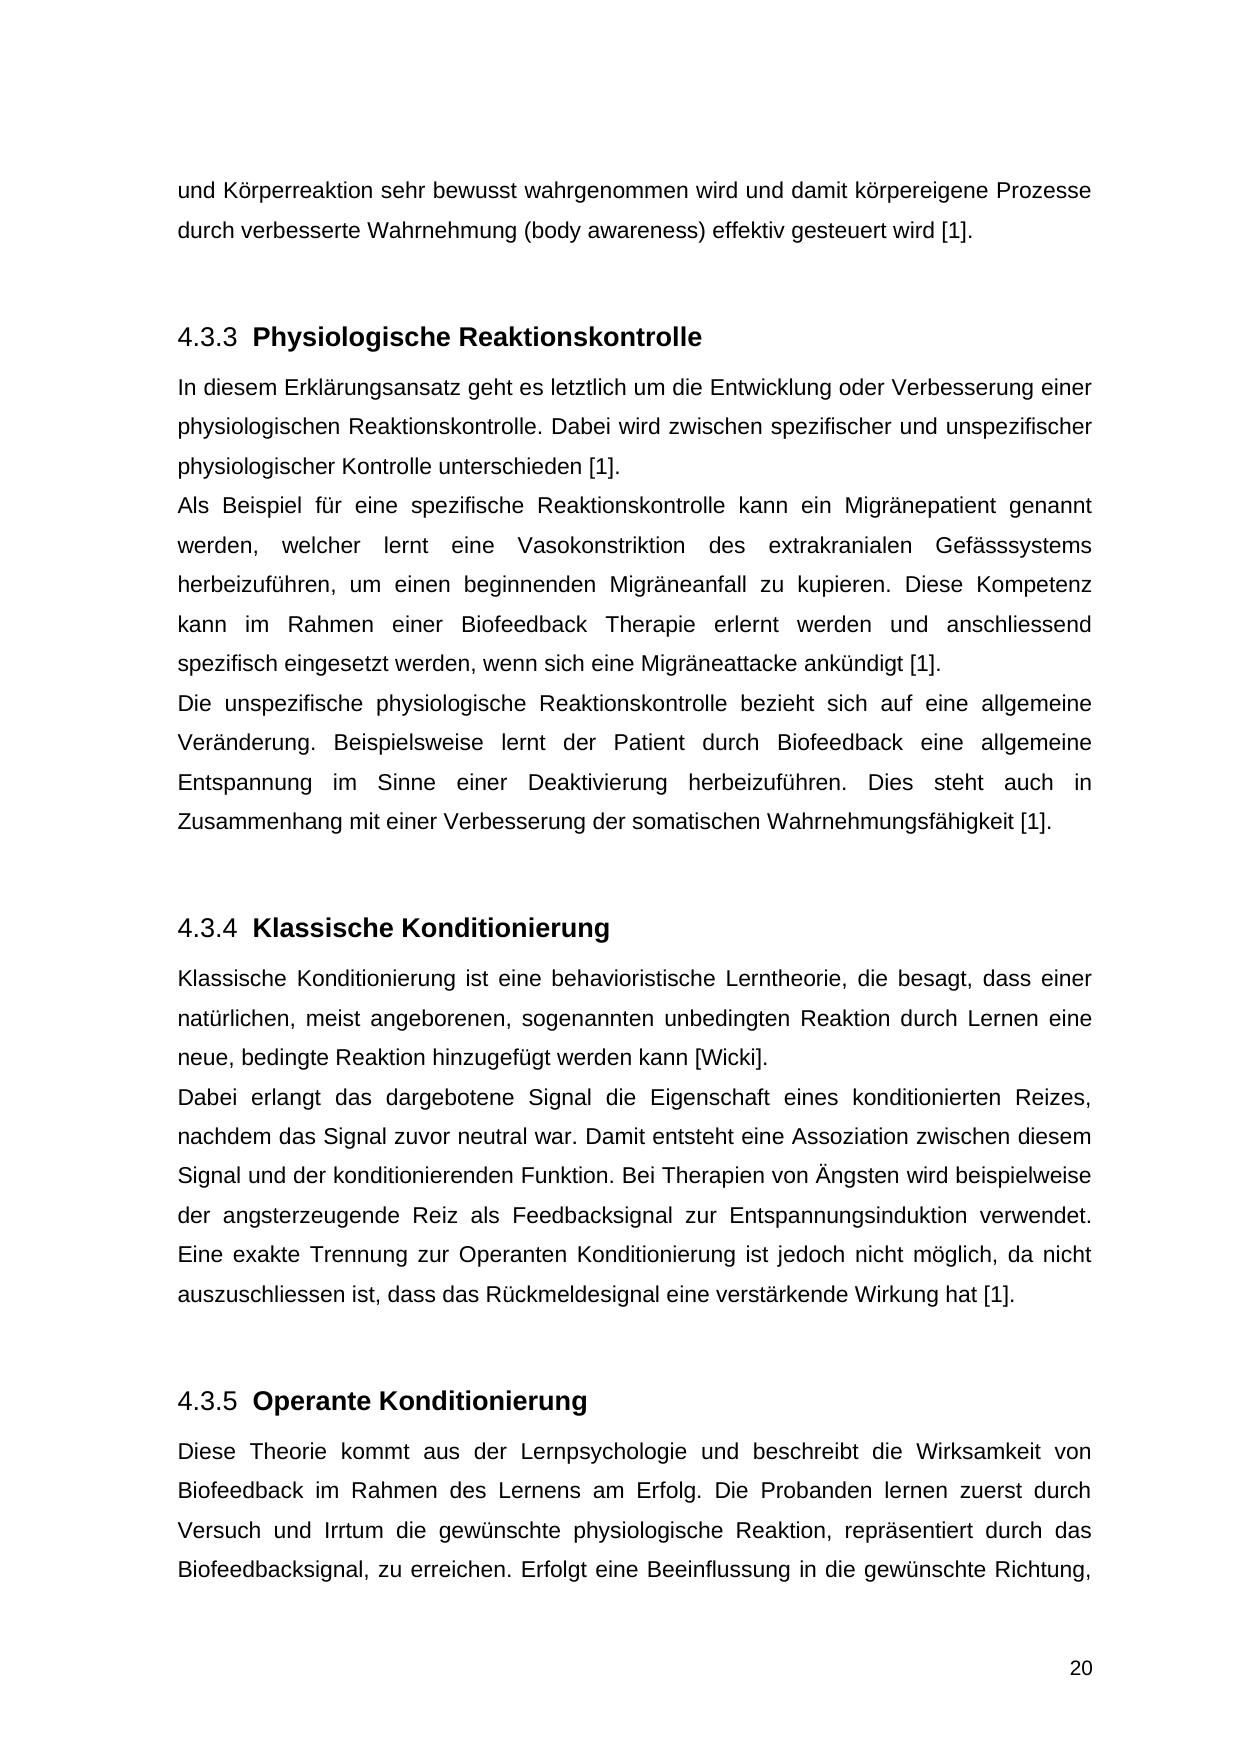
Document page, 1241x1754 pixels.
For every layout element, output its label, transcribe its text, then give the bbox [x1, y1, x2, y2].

subtitle Klassische Konditionierung [177, 912, 1092, 943]
subtitle Physiologische Reaktionskontrolle [177, 321, 1092, 352]
text In diesem Erklärungsansatz geht es letztlich um die Entwicklung oder Verbesserung einer physiologischen Reaktionskontrolle. Dabei wird zwischen spezifischer und unspezifischer physiologischer Kontrolle unterschieden [1]. [177, 374, 1092, 479]
subtitle Operante Konditionierung [177, 1385, 1092, 1416]
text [177, 1438, 1092, 1583]
text Dabei erlangt das dargebotene Signal die Eigenschaft eines konditionierten Reizes, nachdem das Signal zuvor neutral war. Damit entsteht eine Assoziation zwischen diesem Signal und der konditionierenden Funktion. Bei Therapien von Ängsten wird beispielweise der angsterzeugende Reiz als Feedbacksignal zur Entspannungsinduktion verwendet. Eine exakte Trennung zur Operanten Konditionierung ist jedoch nicht möglich, da nicht auszuschliessen ist, dass das Rückmeldesignal eine verstärkende Wirkung hat [1]. [177, 1083, 1092, 1307]
text Die unspezifische physiologische Reaktionskontrolle bezieht sich auf eine allgemeine Veränderung. Beispielsweise lernt der Patient durch Biofeedback eine allgemeine Entspannung im Sinne einer Deaktivierung herbeizuführen. Dies steht auch in Zusammenhang mit einer Verbesserung der somatischen Wahrnehmungsfähigkeit [1]. [177, 689, 1092, 834]
text Klassische Konditionierung ist eine behavioristische Lerntheorie, die besagt, dass einer natürlichen, meist angeborenen, sogenannten unbedingten Reaktion durch Lernen eine neue, bedingte Reaktion hinzugefügt werden kann [Wicki]. [177, 965, 1092, 1070]
text Als Beispiel für eine spezifische Reaktionskontrolle kann ein Migränepatient genannt werden, welcher lernt eine Vasokonstriktion des extrakranialen Gefässsystems herbeizuführen, um einen beginnenden Migräneanfall zu kupieren. Diese Kompetenz kann im Rahmen einer Biofeedback Therapie erlernt werden und anschliessend spezifisch eingesetzt werden, wenn sich eine Migräneattacke ankündigt [1]. [177, 492, 1092, 676]
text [177, 177, 1092, 243]
